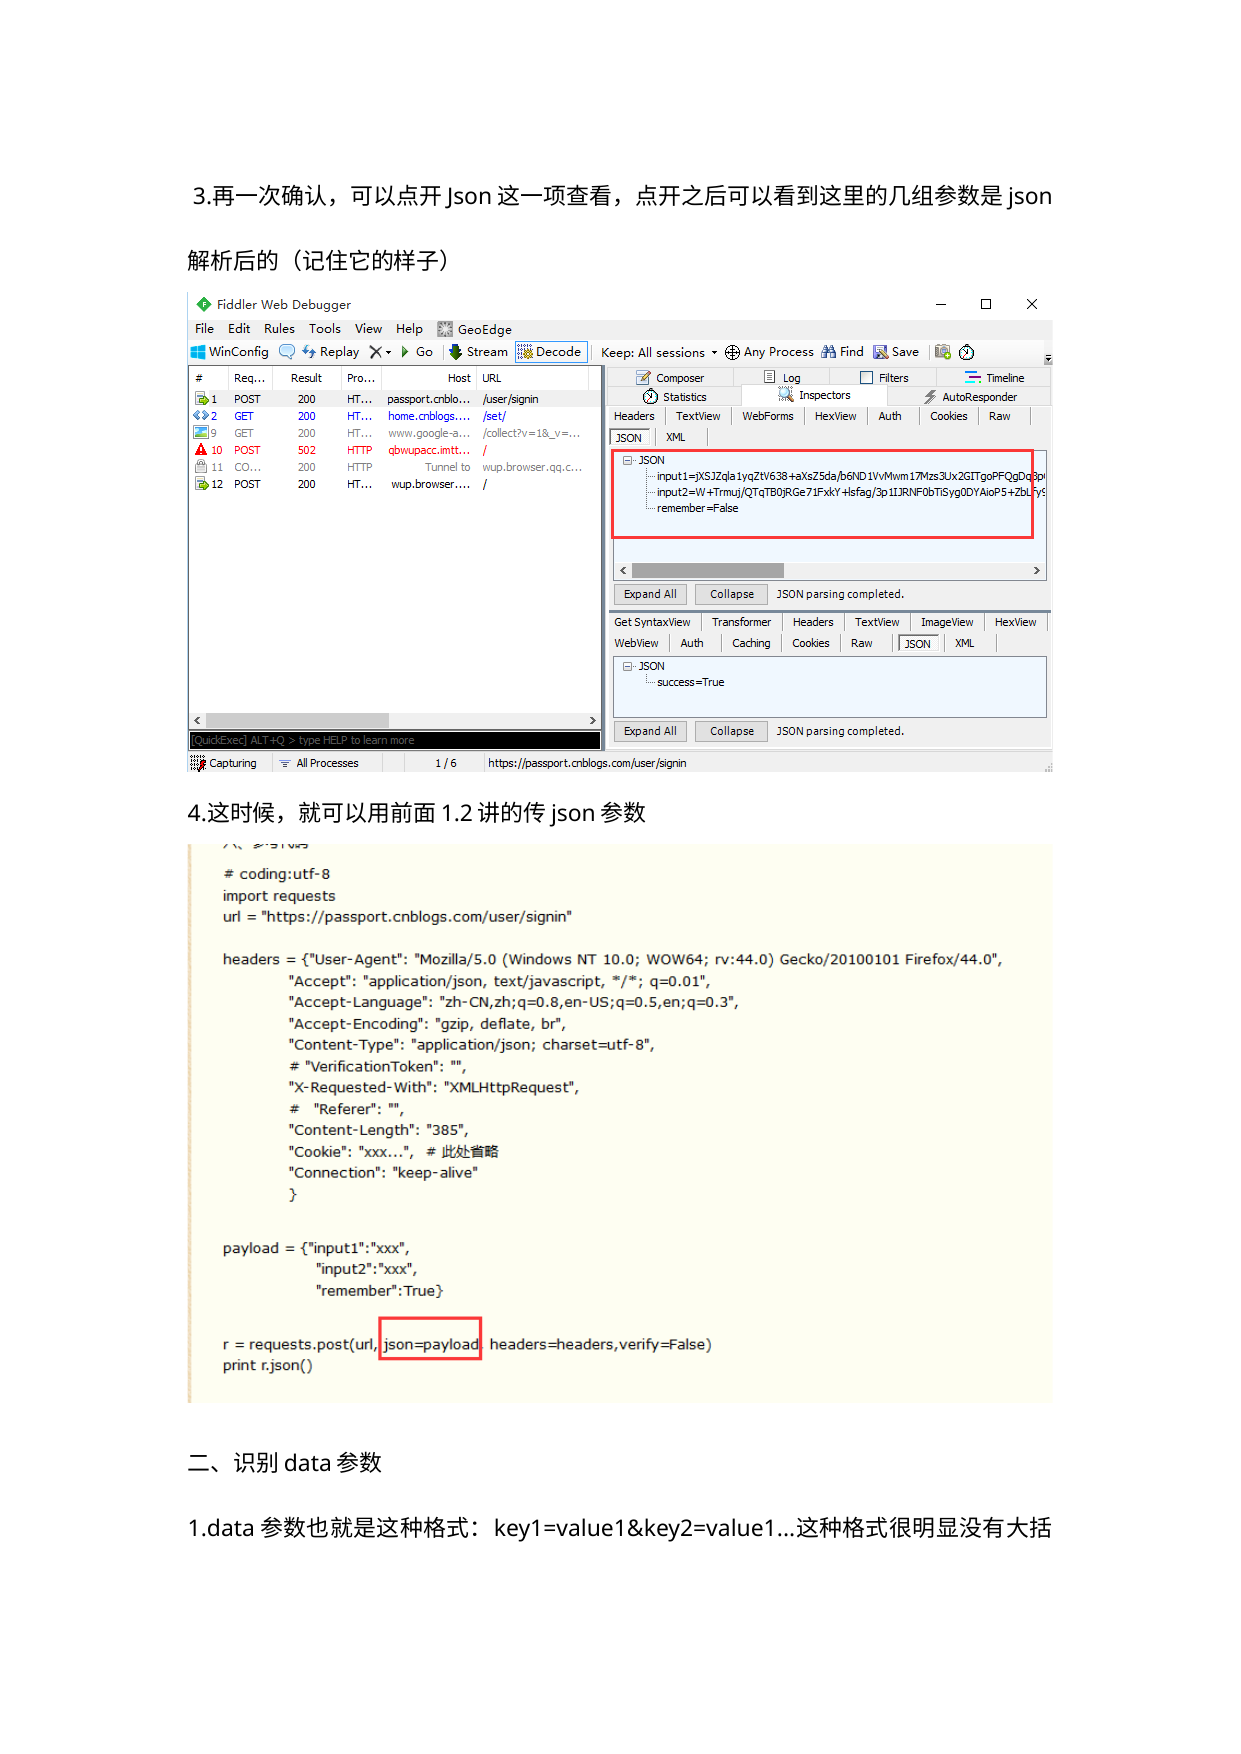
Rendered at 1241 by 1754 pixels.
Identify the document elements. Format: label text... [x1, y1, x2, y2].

text 4.这时候，就可以用前面1.2讲的传json参数 [187, 779, 1053, 844]
picture [187, 292, 1053, 772]
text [187, 1429, 1053, 1559]
picture [187, 844, 1053, 1403]
text 3.再一次确认，可以点开Json这一项查看，点开之后可以看到这里的几组参数是json解析后的（记住它的样子） [187, 162, 1053, 292]
